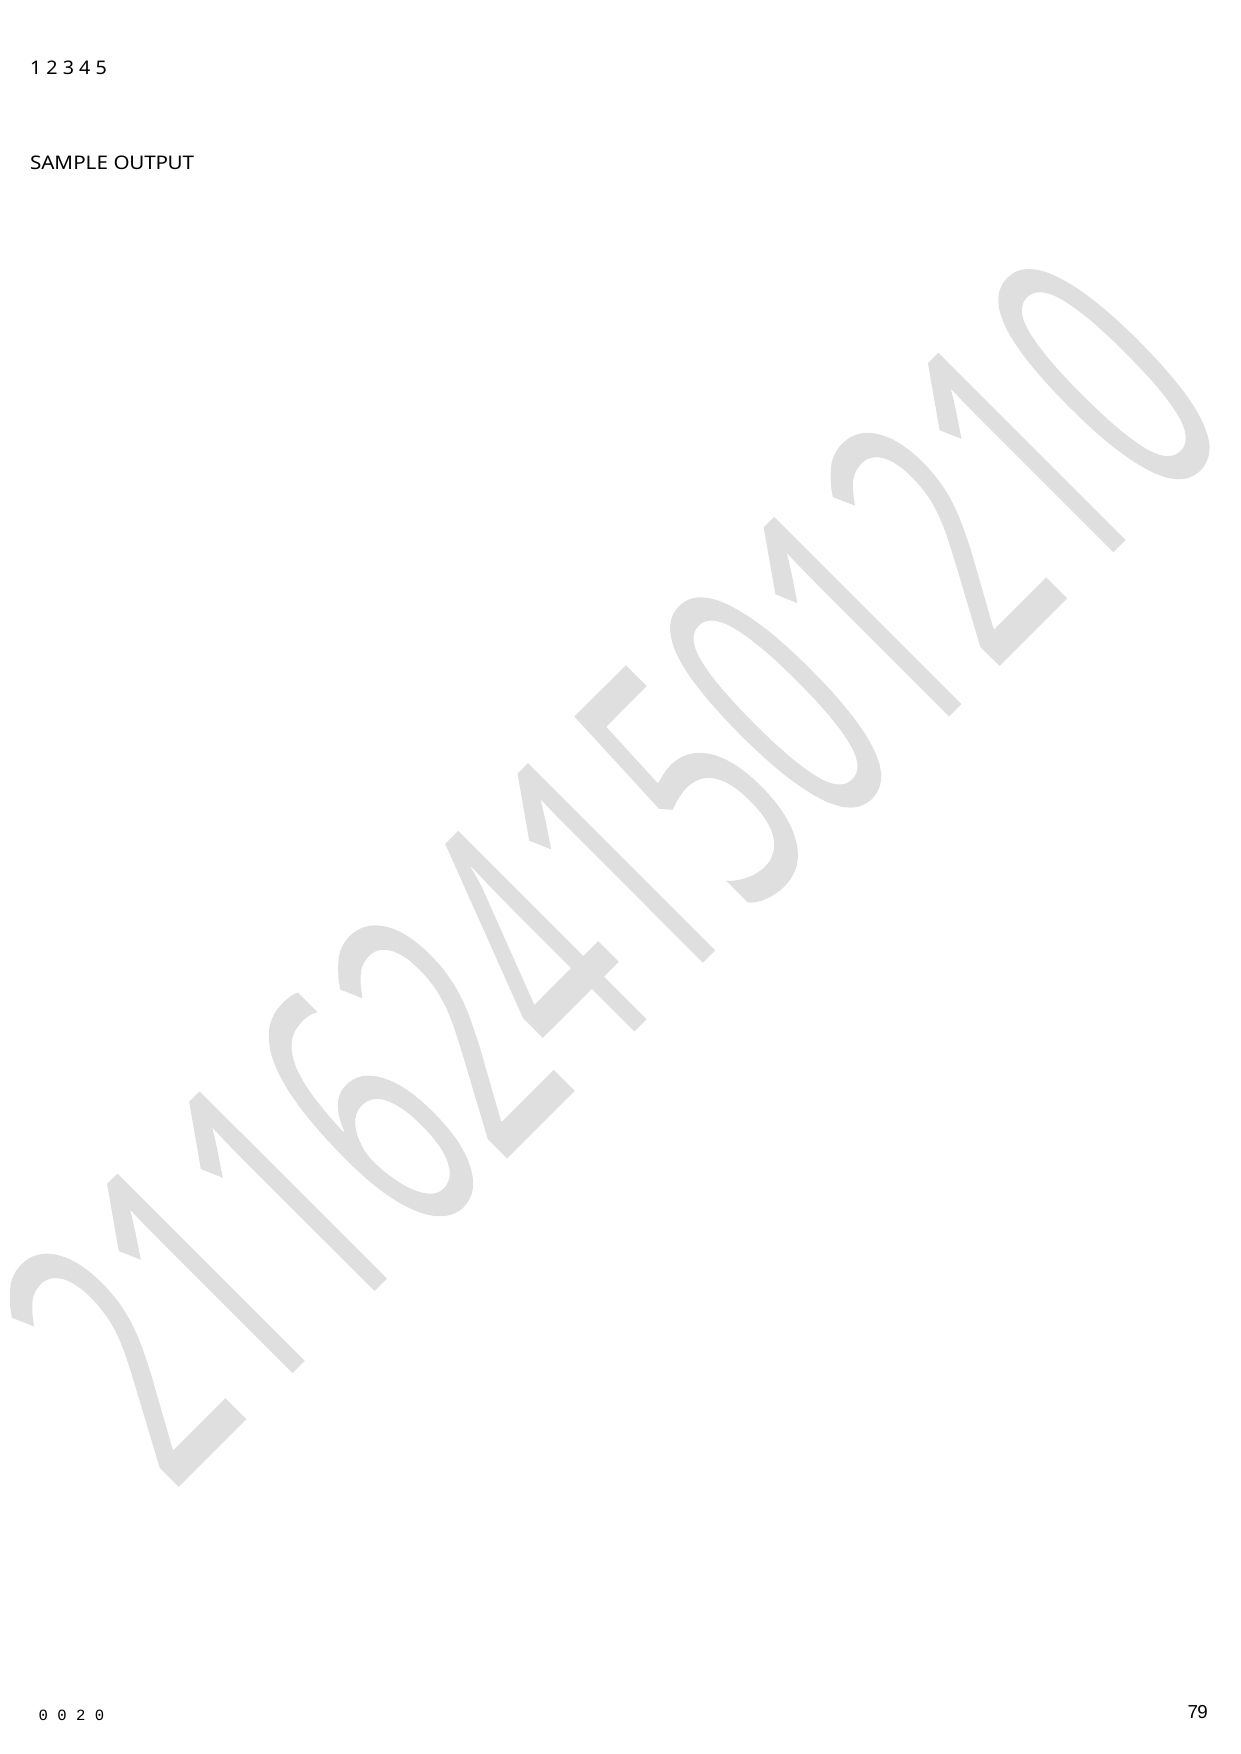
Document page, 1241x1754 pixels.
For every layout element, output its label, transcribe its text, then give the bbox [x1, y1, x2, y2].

text 1 2 3 4 5 [30, 54, 1221, 79]
text SAMPLE OUTPUT [30, 149, 1221, 175]
